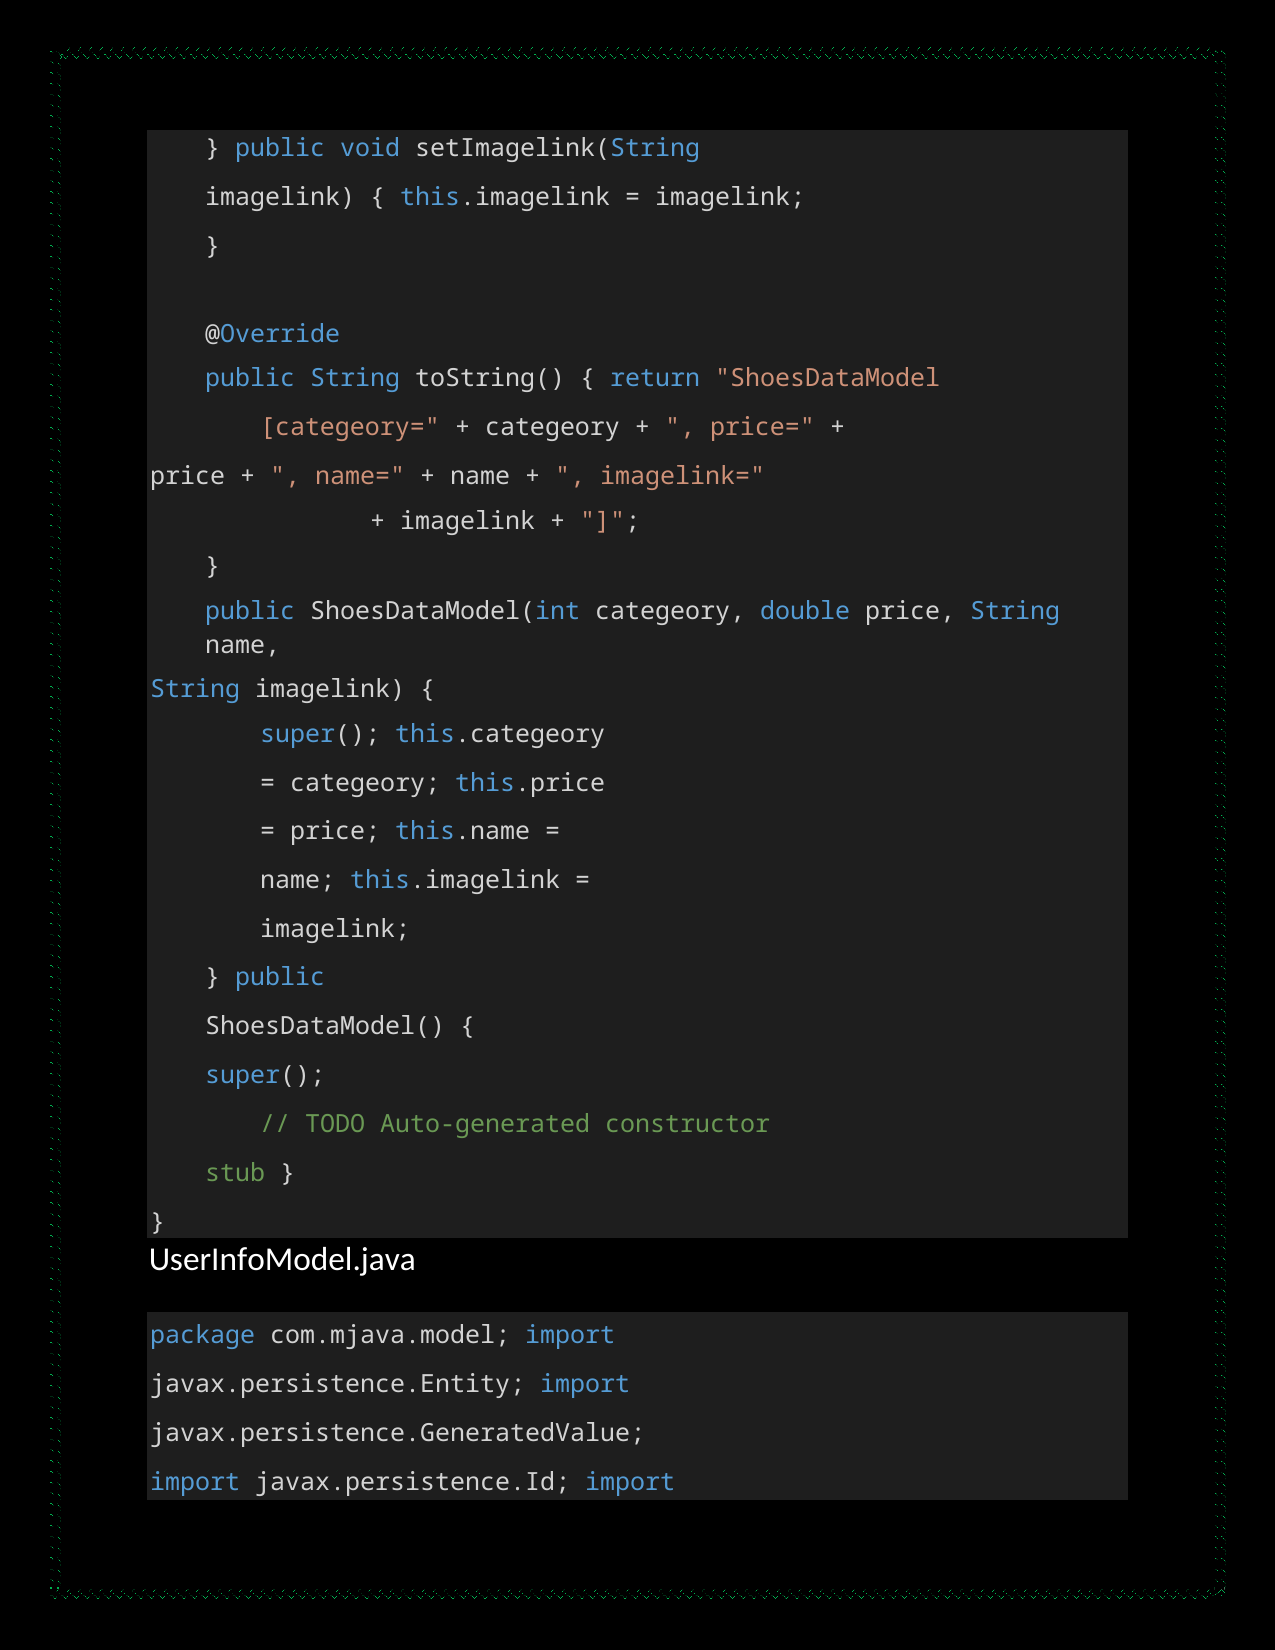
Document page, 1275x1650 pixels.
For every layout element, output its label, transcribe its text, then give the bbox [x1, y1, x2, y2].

text UserInfoModel.java [148, 1238, 1140, 1279]
picture [50, 47, 1226, 1601]
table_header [147, 130, 1128, 1238]
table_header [147, 1312, 1128, 1500]
